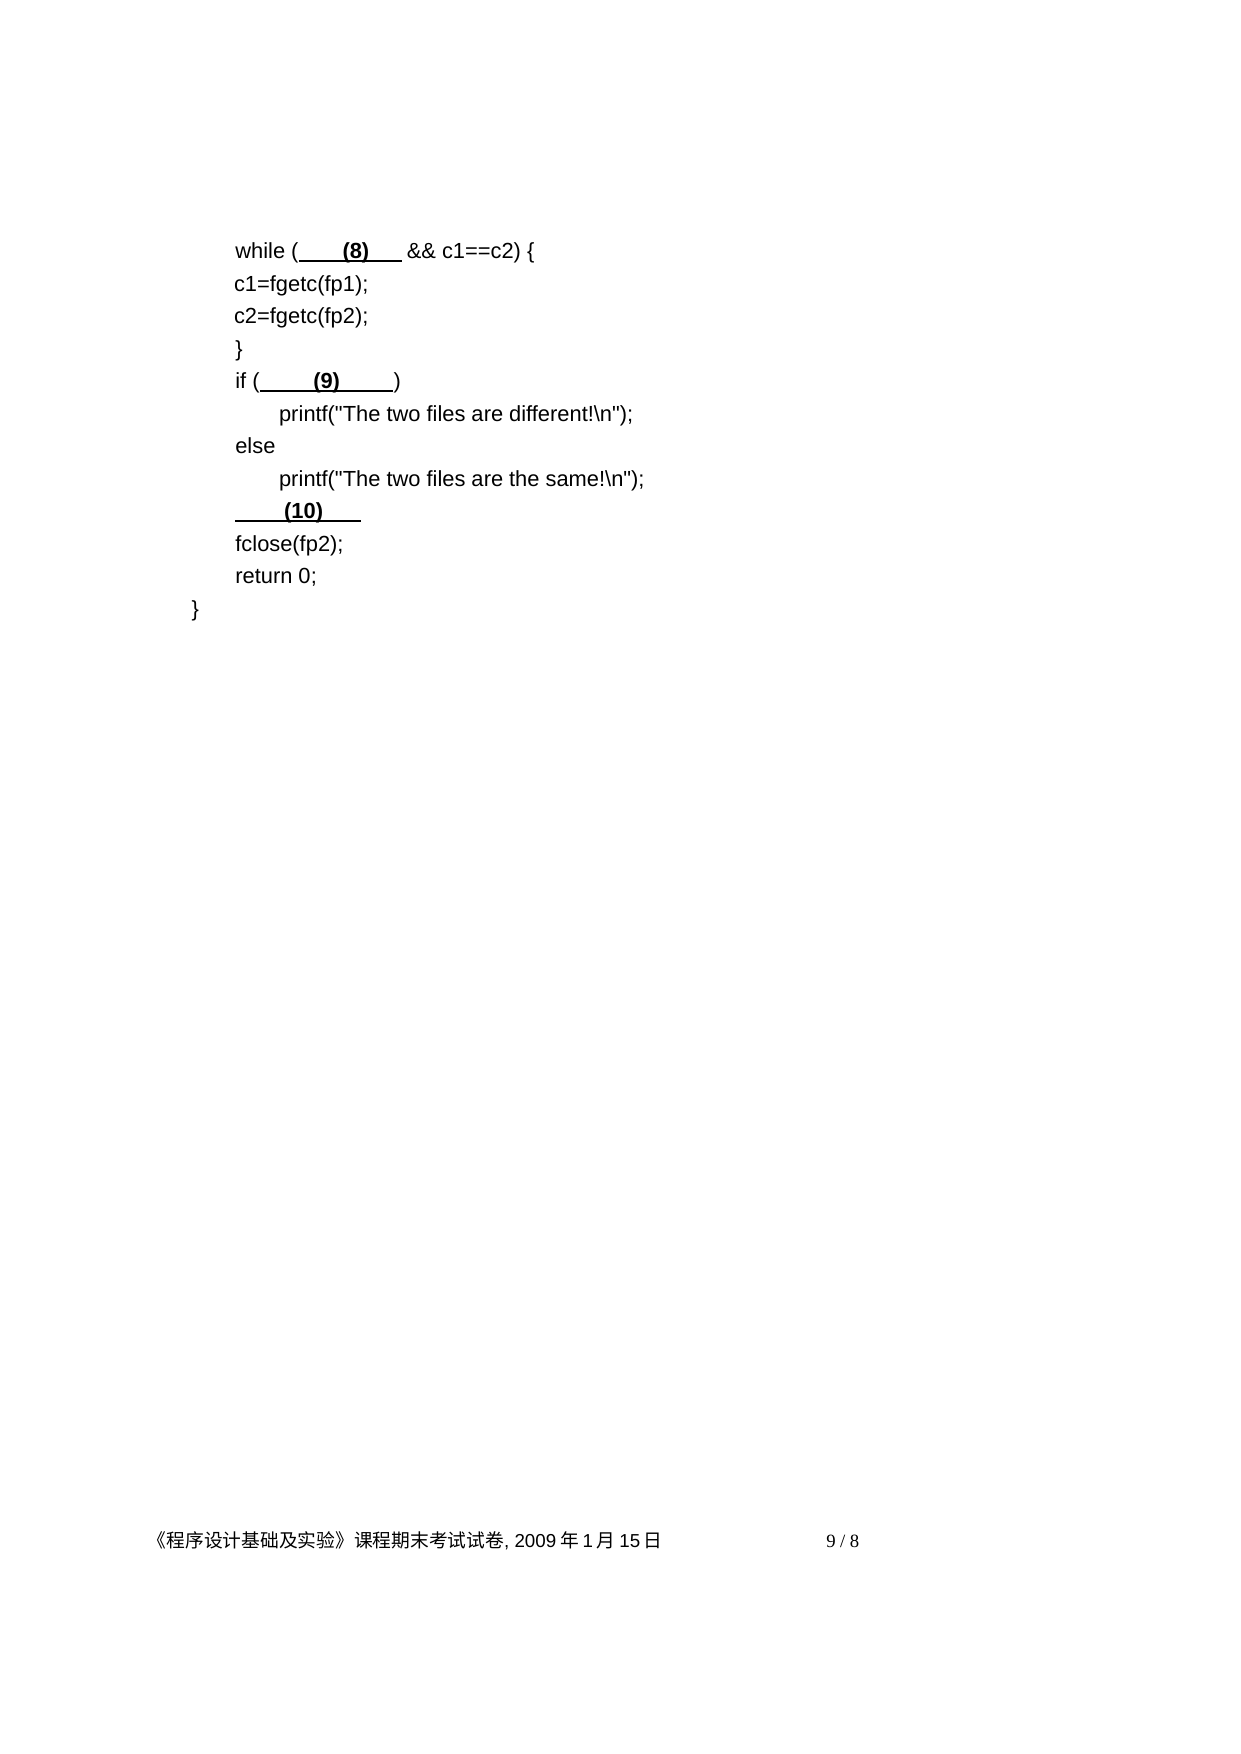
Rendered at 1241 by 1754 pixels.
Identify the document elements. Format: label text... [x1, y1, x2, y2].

text c1=fgetc(fp1); [191, 267, 1092, 299]
text c2=fgetc(fp2); [191, 299, 1092, 332]
text while ( (8) && c1==c2) { [191, 234, 1092, 267]
text fclose(fp2); [191, 527, 1092, 559]
text if ( (9) ) [191, 364, 1092, 397]
text printf("The two files are different!\n"); [191, 397, 1092, 429]
text else [191, 429, 1092, 462]
text } [191, 332, 1092, 364]
text return 0; [191, 559, 1092, 592]
text (10) [191, 494, 1092, 527]
text printf("The two files are the same!\n"); [191, 462, 1092, 494]
text } [191, 592, 1092, 624]
